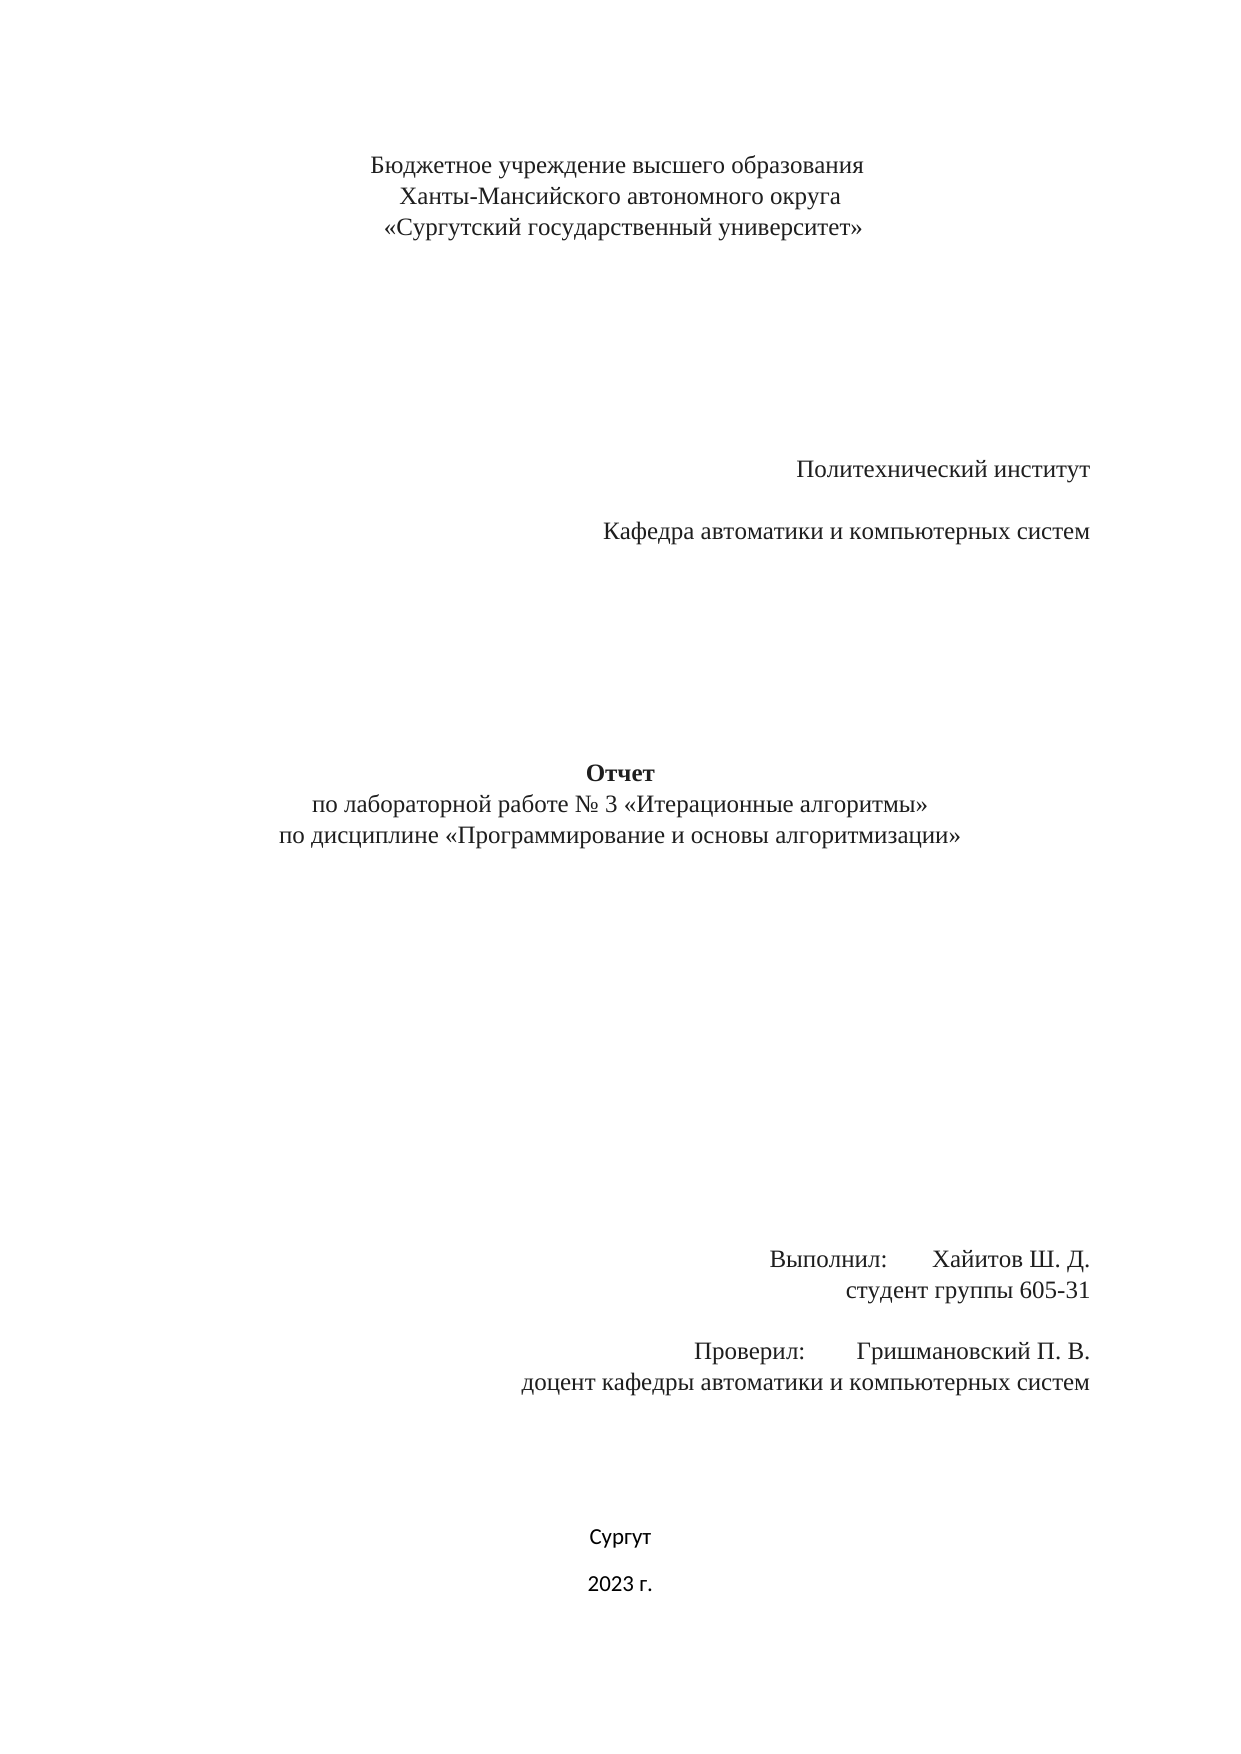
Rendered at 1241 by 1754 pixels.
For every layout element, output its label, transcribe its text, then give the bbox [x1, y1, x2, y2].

text Проверил: Гришмановский П. В. [150, 1336, 1090, 1365]
text доцент кафедры автоматики и компьютерных систем [150, 1367, 1090, 1396]
text Политехнический институт [150, 454, 1090, 483]
text по дисциплине «Программирование и основы алгоритмизации» [150, 820, 1090, 849]
text Сургут [150, 1522, 1090, 1551]
text студент группы 605-31 [150, 1275, 1090, 1304]
text Кафедра автоматики и компьютерных систем [150, 516, 1090, 544]
text Выполнил: Хайитов Ш. Д. [150, 1244, 1090, 1273]
text Бюджетное учреждение высшего образования Ханты-Мансийского автономного округа «Сургутский государственный университет» [150, 150, 1090, 241]
text по лабораторной работе № 3 «Итерационные алгоритмы» [150, 789, 1090, 818]
text Отчет [150, 758, 1090, 787]
text 2023 г. [150, 1569, 1090, 1597]
